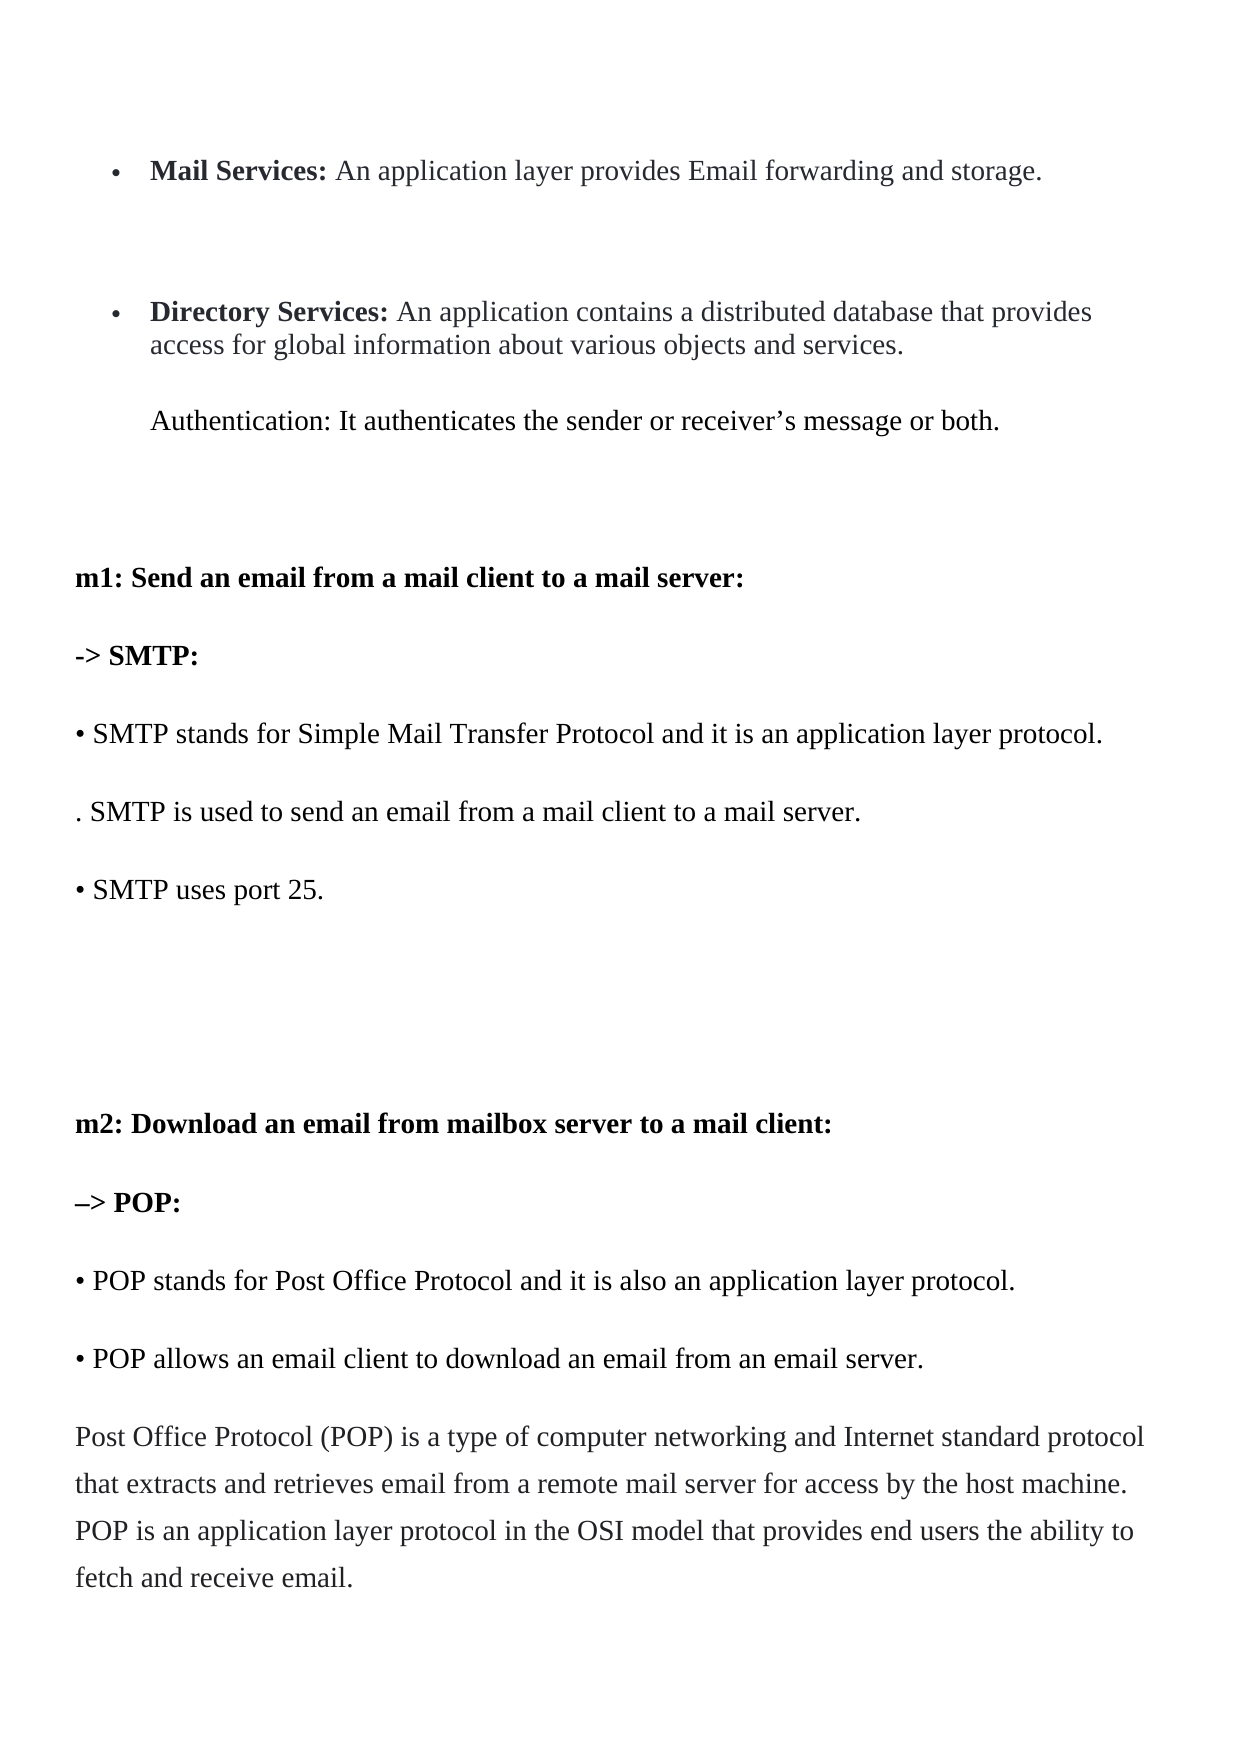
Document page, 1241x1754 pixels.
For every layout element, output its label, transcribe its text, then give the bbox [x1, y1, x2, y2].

text Authentication: It authenticates the sender or receiver’s message or both. [150, 390, 1165, 437]
text • SMTP stands for Simple Mail Transfer Protocol and it is an application layer protocol. [75, 703, 1165, 749]
text . SMTP is used to send an email from a mail client to a mail server. [75, 781, 1165, 828]
text • SMTP uses port 25. [75, 859, 1165, 906]
text m1: Send an email from a mail client to a mail server: [75, 546, 1165, 593]
list Directory Services: An application contains a distributed database that provides access for global information about various objects and services. [112, 294, 1165, 361]
list Mail Services: An application layer provides Email forwarding and storage. [112, 153, 1165, 187]
text Post Office Protocol (POP) is a type of computer networking and Internet standard protocol that extracts and retrieves email from a remote mail server for access by the host machine. POP is an application layer protocol in the OSI model that provides end users the ability to fetch and receive email. [75, 1406, 1165, 1593]
text • POP stands for Post Office Protocol and it is also an application layer protocol. [75, 1249, 1165, 1296]
text -> SMTP: [75, 624, 1165, 671]
text m2: Download an email from mailbox server to a mail client: [75, 1093, 1165, 1140]
text • POP allows an email client to download an email from an email server. [75, 1328, 1165, 1374]
text –> POP: [75, 1171, 1165, 1218]
